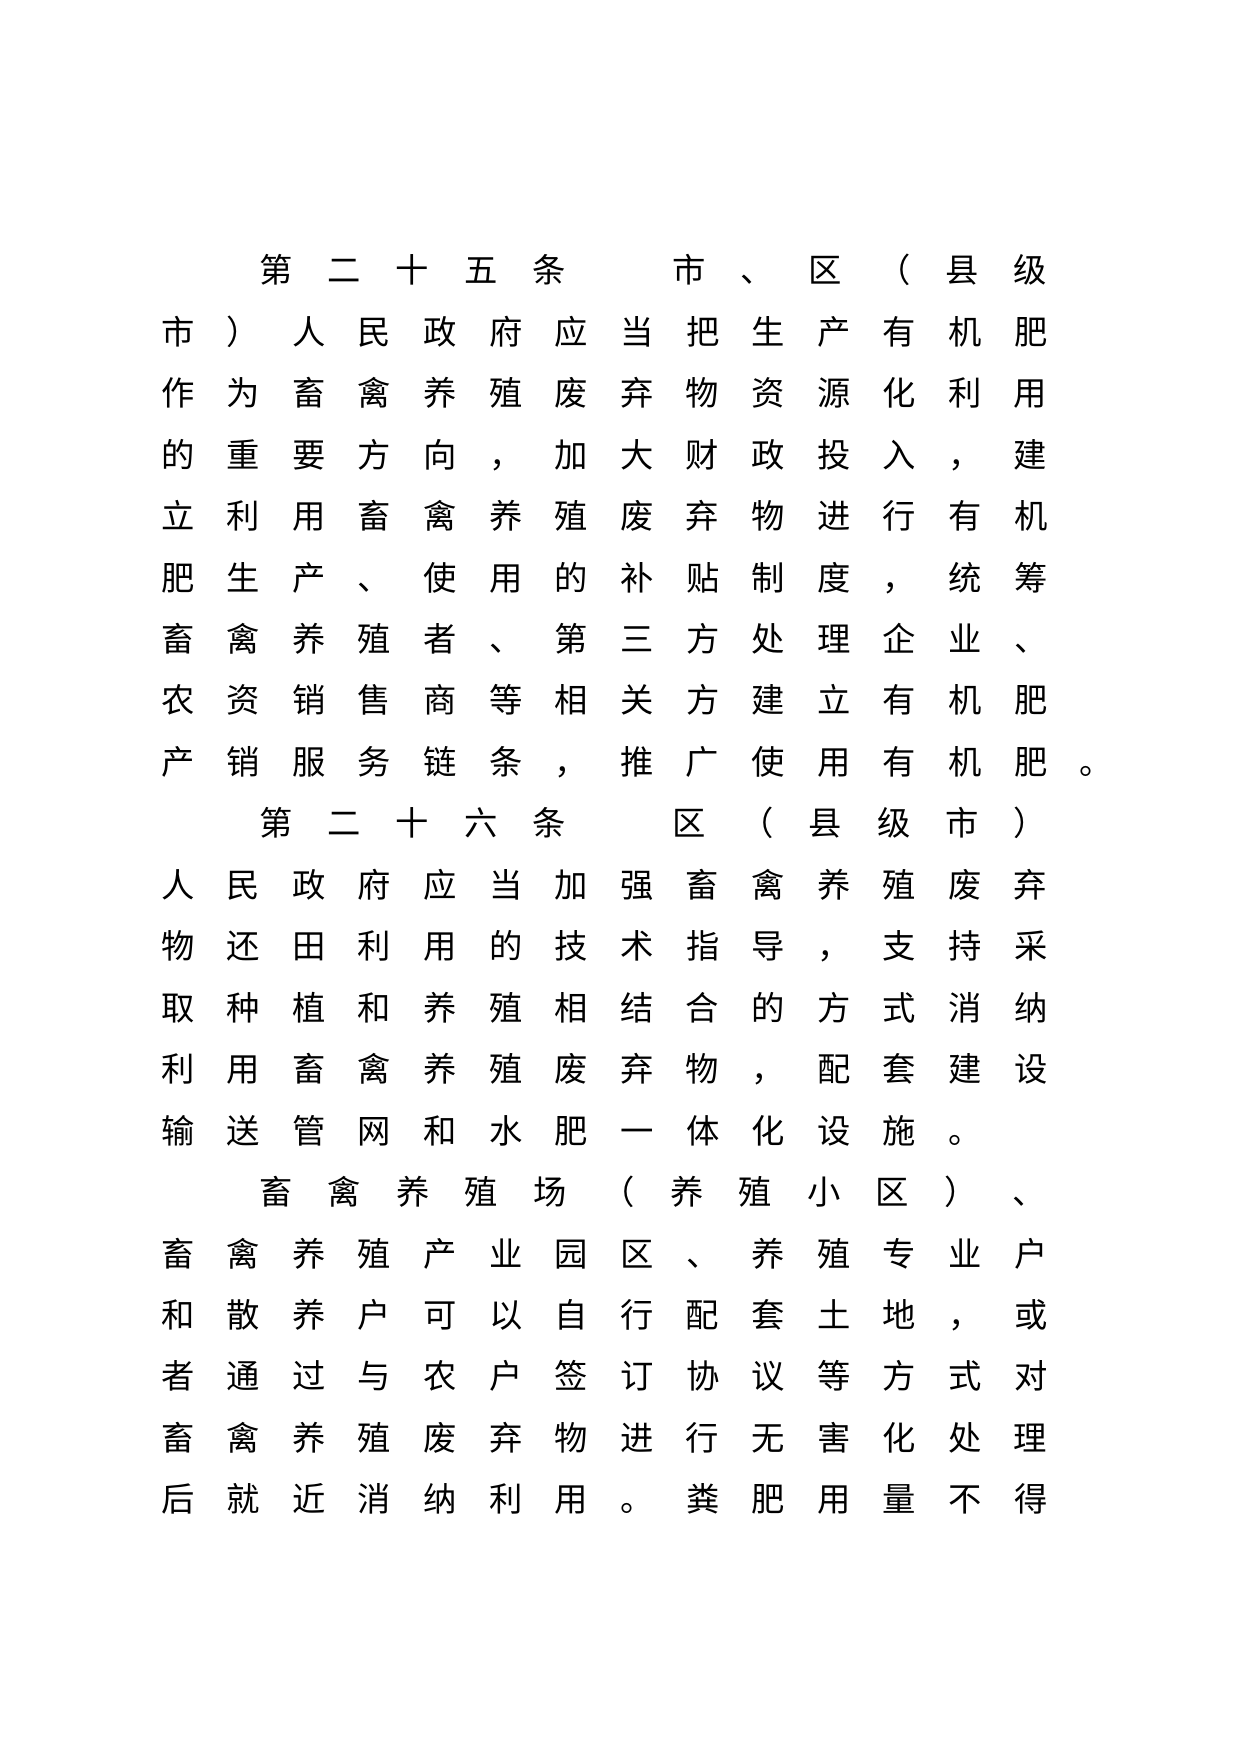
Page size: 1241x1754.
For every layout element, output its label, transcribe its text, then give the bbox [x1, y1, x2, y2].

text 第二十六条 区（县级市）人民政府应当加强畜禽养殖废弃物还田利用的技术指导，支持采取种植和养殖相结合的方式消纳利用畜禽养殖废弃物，配套建设输送管网和水肥一体化设施。 [161, 791, 1079, 1159]
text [161, 1159, 1079, 1528]
text 第二十五条 市、区（县级市）人民政府应当把生产有机肥作为畜禽养殖废弃物资源化利用的重要方向，加大财政投入，建立利用畜禽养殖废弃物进行有机肥生产、使用的补贴制度，统筹畜禽养殖者、第三方处理企业、农资销售商等相关方建立有机肥产销服务链条，推广使用有机肥。 [161, 237, 1079, 791]
